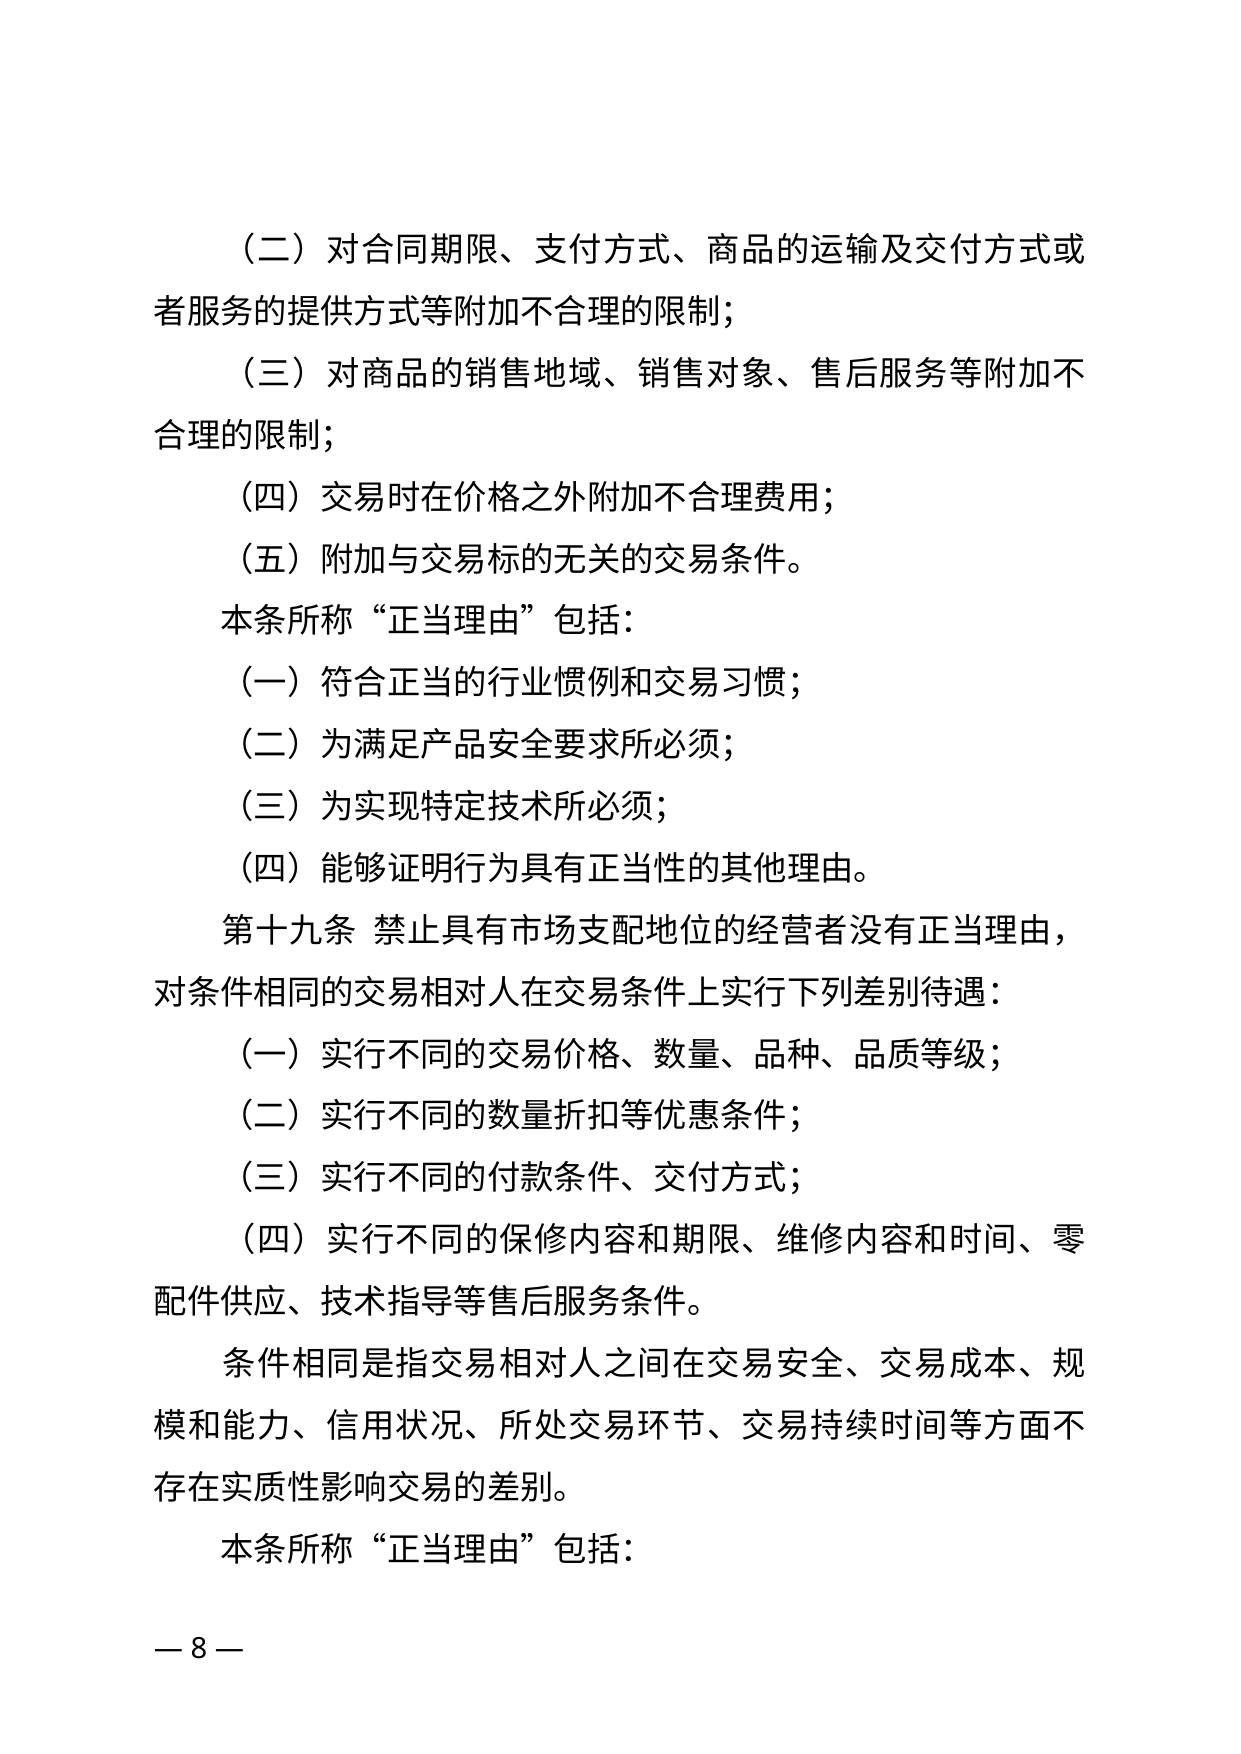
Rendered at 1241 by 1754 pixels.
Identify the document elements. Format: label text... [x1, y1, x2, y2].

text （四）实行不同的保修内容和期限、维修内容和时间、零配件供应、技术指导等售后服务条件。 [153, 1202, 1087, 1326]
text （一）实行不同的交易价格、数量、品种、品质等级； [153, 1017, 1087, 1078]
text （四）能够证明行为具有正当性的其他理由。 [153, 831, 1087, 893]
text 条件相同是指交易相对人之间在交易安全、交易成本、规模和能力、信用状况、所处交易环节、交易持续时间等方面不存在实质性影响交易的差别。 [153, 1326, 1087, 1512]
text （三）为实现特定技术所必须； [153, 769, 1087, 831]
text （四）交易时在价格之外附加不合理费用； [153, 460, 1087, 522]
text （三）实行不同的付款条件、交付方式； [153, 1140, 1087, 1202]
text （五）附加与交易标的无关的交易条件。 [153, 522, 1087, 583]
text 本条所称“正当理由”包括： [153, 583, 1087, 645]
text （二）为满足产品安全要求所必须； [153, 707, 1087, 769]
text （二）实行不同的数量折扣等优惠条件； [153, 1078, 1087, 1140]
text 本条所称“正当理由”包括： [153, 1512, 1087, 1573]
text （一）符合正当的行业惯例和交易习惯； [153, 645, 1087, 707]
text 第十九条 禁止具有市场支配地位的经营者没有正当理由，对条件相同的交易相对人在交易条件上实行下列差别待遇： [153, 893, 1087, 1017]
text （三）对商品的销售地域、销售对象、售后服务等附加不合理的限制； [153, 336, 1087, 460]
text （二）对合同期限、支付方式、商品的运输及交付方式或者服务的提供方式等附加不合理的限制； [153, 212, 1087, 336]
